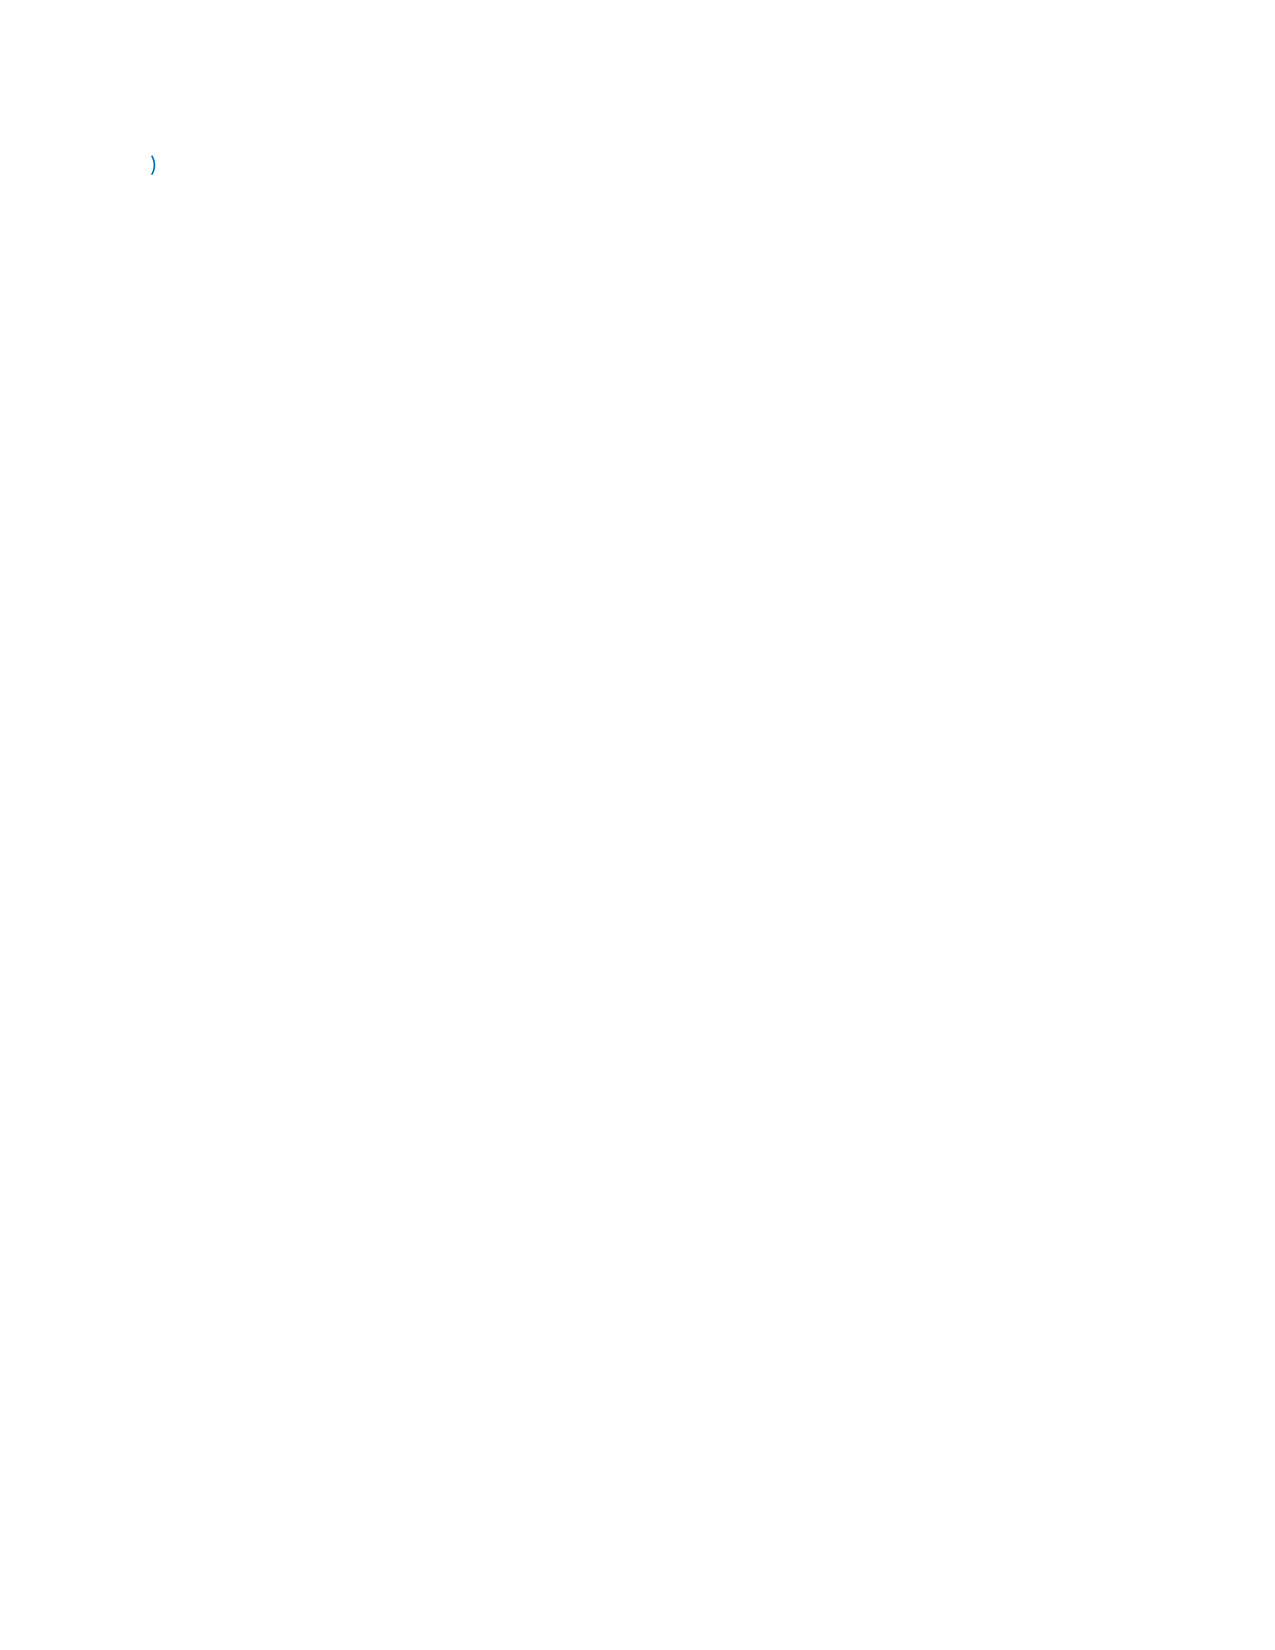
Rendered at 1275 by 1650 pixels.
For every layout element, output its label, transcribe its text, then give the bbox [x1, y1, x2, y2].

text ) [150, 150, 1125, 178]
